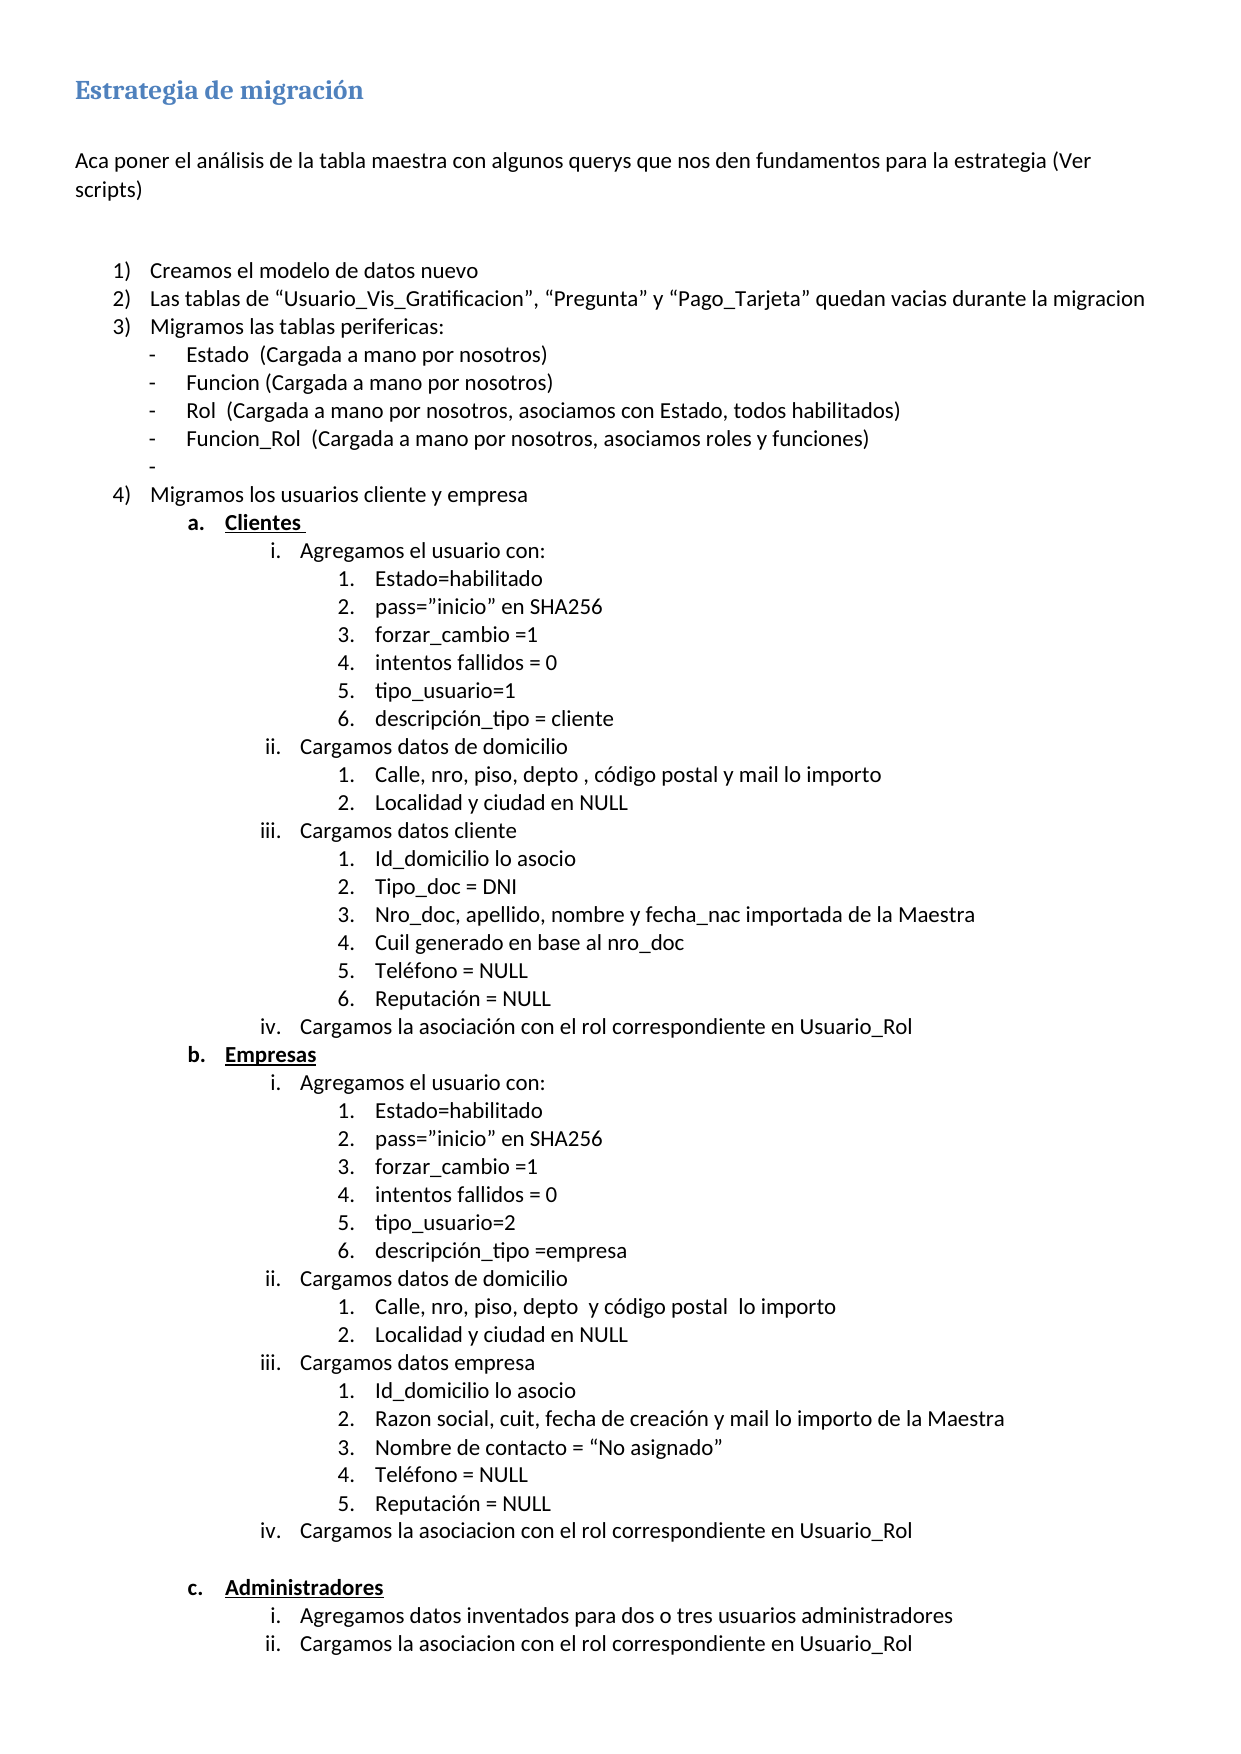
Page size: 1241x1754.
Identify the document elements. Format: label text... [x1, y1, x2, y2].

text Aca poner el análisis de la tabla maestra con algunos querys que nos den fundamentos para la estrategia (Ver scripts) [75, 147, 1165, 203]
list Id_domicilio lo asocio [337, 844, 1165, 872]
list Localidad y ciudad en NULL [337, 1321, 1165, 1348]
list Estado=habilitado [337, 1096, 1165, 1124]
list Empresas [187, 1040, 1165, 1068]
list Migramos las tablas perifericas: [112, 312, 1165, 340]
list Agregamos el usuario con: [281, 1068, 1165, 1096]
list pass=”inicio” en SHA256 [337, 1124, 1165, 1152]
list Funcion (Cargada a mano por nosotros) [148, 368, 1165, 396]
list Reputación = NULL [337, 1489, 1165, 1517]
list Agregamos el usuario con: [281, 536, 1165, 564]
list Teléfono = NULL [337, 956, 1165, 984]
list Nro_doc, apellido, nombre y fecha_nac importada de la Maestra [337, 900, 1165, 928]
list Nombre de contacto = “No asignado” [337, 1433, 1165, 1461]
list Administradores [187, 1573, 1165, 1601]
list Funcion_Rol (Cargada a mano por nosotros, asociamos roles y funciones) [148, 424, 1165, 452]
list Tipo_doc = DNI [337, 872, 1165, 900]
list descripción_tipo = cliente [337, 704, 1165, 732]
list Teléfono = NULL [337, 1461, 1165, 1489]
list Cuil generado en base al nro_doc [337, 928, 1165, 956]
list Cargamos datos de domicilio [281, 732, 1165, 760]
list Rol (Cargada a mano por nosotros, asociamos con Estado, todos habilitados) [148, 396, 1165, 424]
list Cargamos datos cliente [281, 816, 1165, 844]
list Agregamos datos inventados para dos o tres usuarios administradores [281, 1601, 1165, 1629]
list intentos fallidos = 0 [337, 648, 1165, 676]
list Clientes [187, 508, 1165, 536]
list forzar_cambio =1 [337, 1152, 1165, 1180]
list Las tablas de “Usuario_Vis_Gratificacion”, “Pregunta” y “Pago_Tarjeta” quedan vacias durante la migracion [112, 284, 1165, 312]
list Estado (Cargada a mano por nosotros) [148, 340, 1165, 368]
list Cargamos la asociacion con el rol correspondiente en Usuario_Rol [281, 1517, 1165, 1545]
list Calle, nro, piso, depto y código postal lo importo [337, 1292, 1165, 1321]
list Localidad y ciudad en NULL [337, 788, 1165, 816]
list Reputación = NULL [337, 984, 1165, 1012]
list Migramos los usuarios cliente y empresa [112, 480, 1165, 508]
list forzar_cambio =1 [337, 620, 1165, 648]
list tipo_usuario=2 [337, 1208, 1165, 1236]
list Cargamos datos de domicilio [281, 1264, 1165, 1292]
subtitle Estrategia de migración [75, 75, 1165, 106]
list Id_domicilio lo asocio [337, 1377, 1165, 1404]
list Cargamos la asociación con el rol correspondiente en Usuario_Rol [281, 1012, 1165, 1040]
list Cargamos la asociacion con el rol correspondiente en Usuario_Rol [281, 1629, 1165, 1657]
list Cargamos datos empresa [281, 1348, 1165, 1377]
list intentos fallidos = 0 [337, 1180, 1165, 1208]
list Creamos el modelo de datos nuevo [112, 256, 1165, 284]
list tipo_usuario=1 [337, 676, 1165, 704]
list Estado=habilitado [337, 564, 1165, 592]
list descripción_tipo =empresa [337, 1236, 1165, 1264]
list pass=”inicio” en SHA256 [337, 592, 1165, 620]
list Razon social, cuit, fecha de creación y mail lo importo de la Maestra [337, 1404, 1165, 1433]
list Calle, nro, piso, depto , código postal y mail lo importo [337, 760, 1165, 788]
